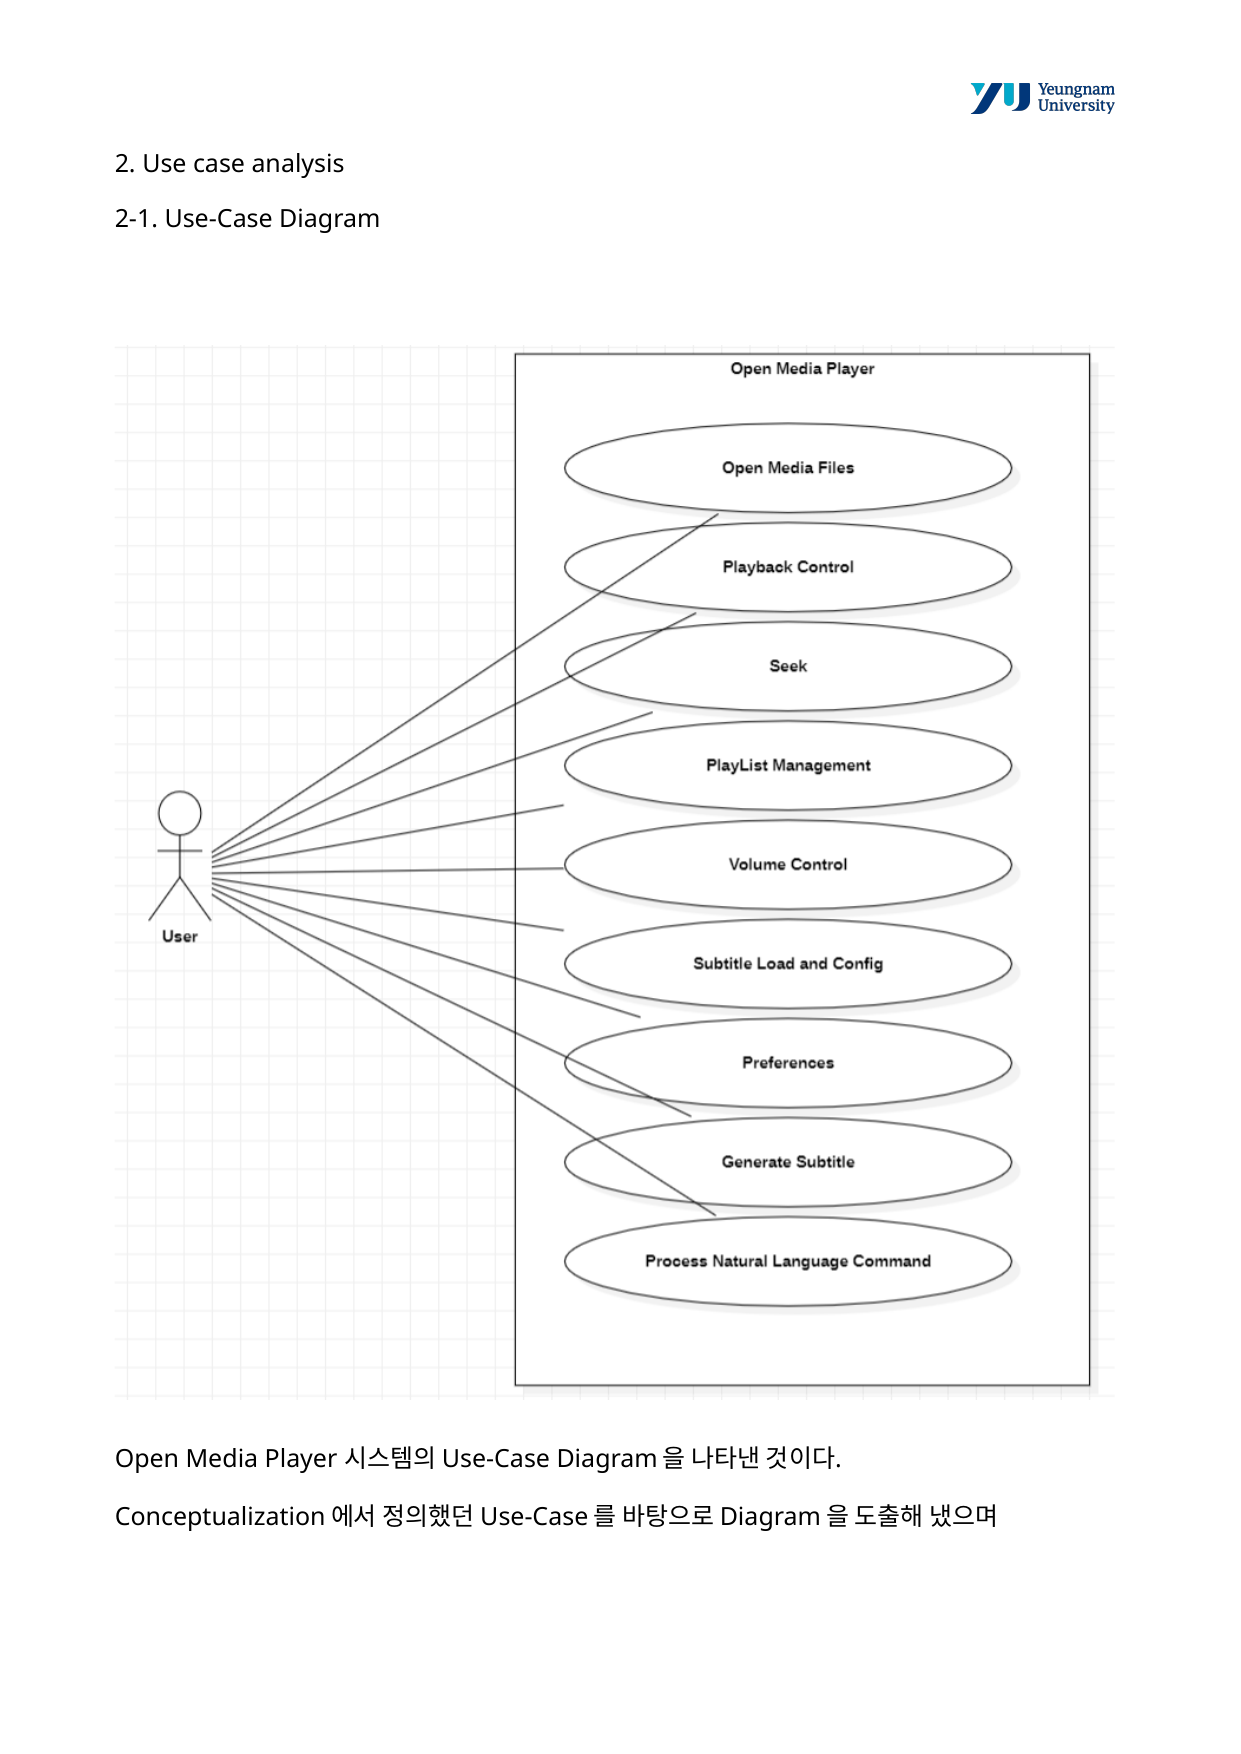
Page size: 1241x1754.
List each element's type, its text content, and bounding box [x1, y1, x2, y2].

picture [970, 83, 1115, 114]
picture [114, 345, 1115, 1400]
text 2. Use case analysis [114, 146, 1114, 180]
text Open Media Player 시스템의 Use-Case Diagram을 나타낸 것이다. [114, 1400, 1114, 1475]
text Conceptualization에서 정의했던 Use-Case를 바탕으로 Diagram을 도출해 냈으며 [114, 1496, 1114, 1533]
text 2-1. Use-Case Diagram [114, 200, 1114, 234]
